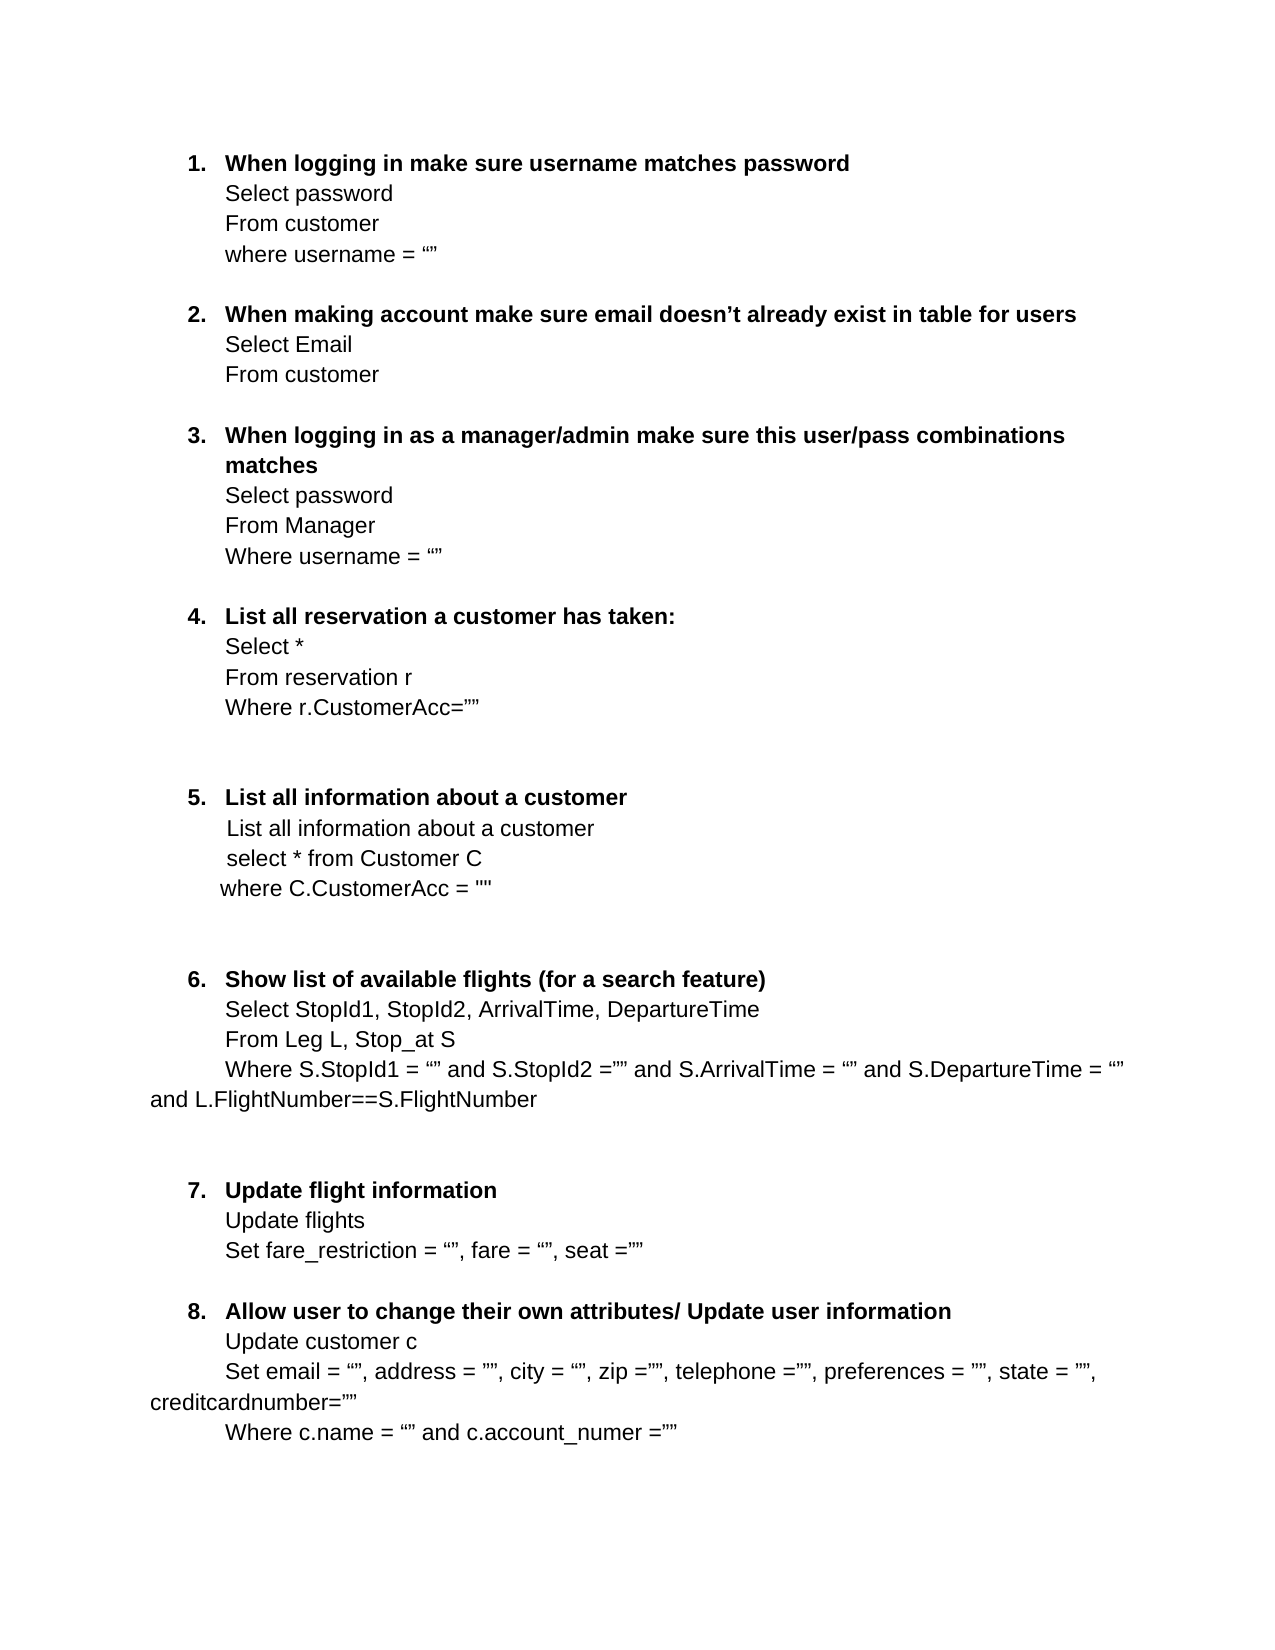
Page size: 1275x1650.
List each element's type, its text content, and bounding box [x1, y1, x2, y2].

list Update flight information [187, 1177, 1125, 1203]
text where C.CustomerAcc = "" [150, 875, 1125, 901]
text select * from Customer C [150, 845, 1125, 871]
text Select password [150, 482, 1125, 509]
text From customer [150, 361, 1125, 388]
text Select StopId1, StopId2, ArrivalTime, DepartureTime [150, 996, 1125, 1022]
text Set email = “”, address = ””, city = “”, zip =””, telephone =””, preferences = ””, state = ””, creditcardnumber=”” [150, 1358, 1125, 1415]
text From reservation r [225, 663, 1125, 690]
list List all reservation a customer has taken: [187, 603, 1125, 629]
list When making account make sure email doesn’t already exist in table for users [187, 301, 1125, 327]
list When logging in as a manager/admin make sure this user/pass combinations matches [187, 422, 1125, 478]
text Select Email [150, 331, 1125, 358]
text where username = “” [150, 241, 1125, 267]
text Set fare_restriction = “”, fare = “”, seat =”” [150, 1237, 1125, 1264]
list When logging in make sure username matches password [187, 150, 1125, 176]
text Where r.CustomerAcc=”” [225, 694, 1125, 720]
text Update customer c [150, 1328, 1125, 1354]
text Update flights [150, 1207, 1125, 1234]
list List all information about a customer [187, 784, 1125, 811]
text Where c.name = “” and c.account_numer =”” [150, 1419, 1125, 1445]
text List all information about a customer [150, 814, 1125, 841]
text From Leg L, Stop_at S [150, 1026, 1125, 1052]
text From customer [150, 210, 1125, 237]
text Select password [150, 180, 1125, 207]
list Show list of available flights (for a search feature) [187, 966, 1125, 992]
list Allow user to change their own attributes/ Update user information [187, 1298, 1125, 1324]
text Where S.StopId1 = “” and S.StopId2 =”” and S.ArrivalTime = “” and S.DepartureTime = “” and L.FlightNumber==S.FlightNumber [150, 1056, 1125, 1113]
text Where username = “” [150, 543, 1125, 569]
text From Manager [150, 512, 1125, 539]
text Select * [225, 633, 1125, 660]
